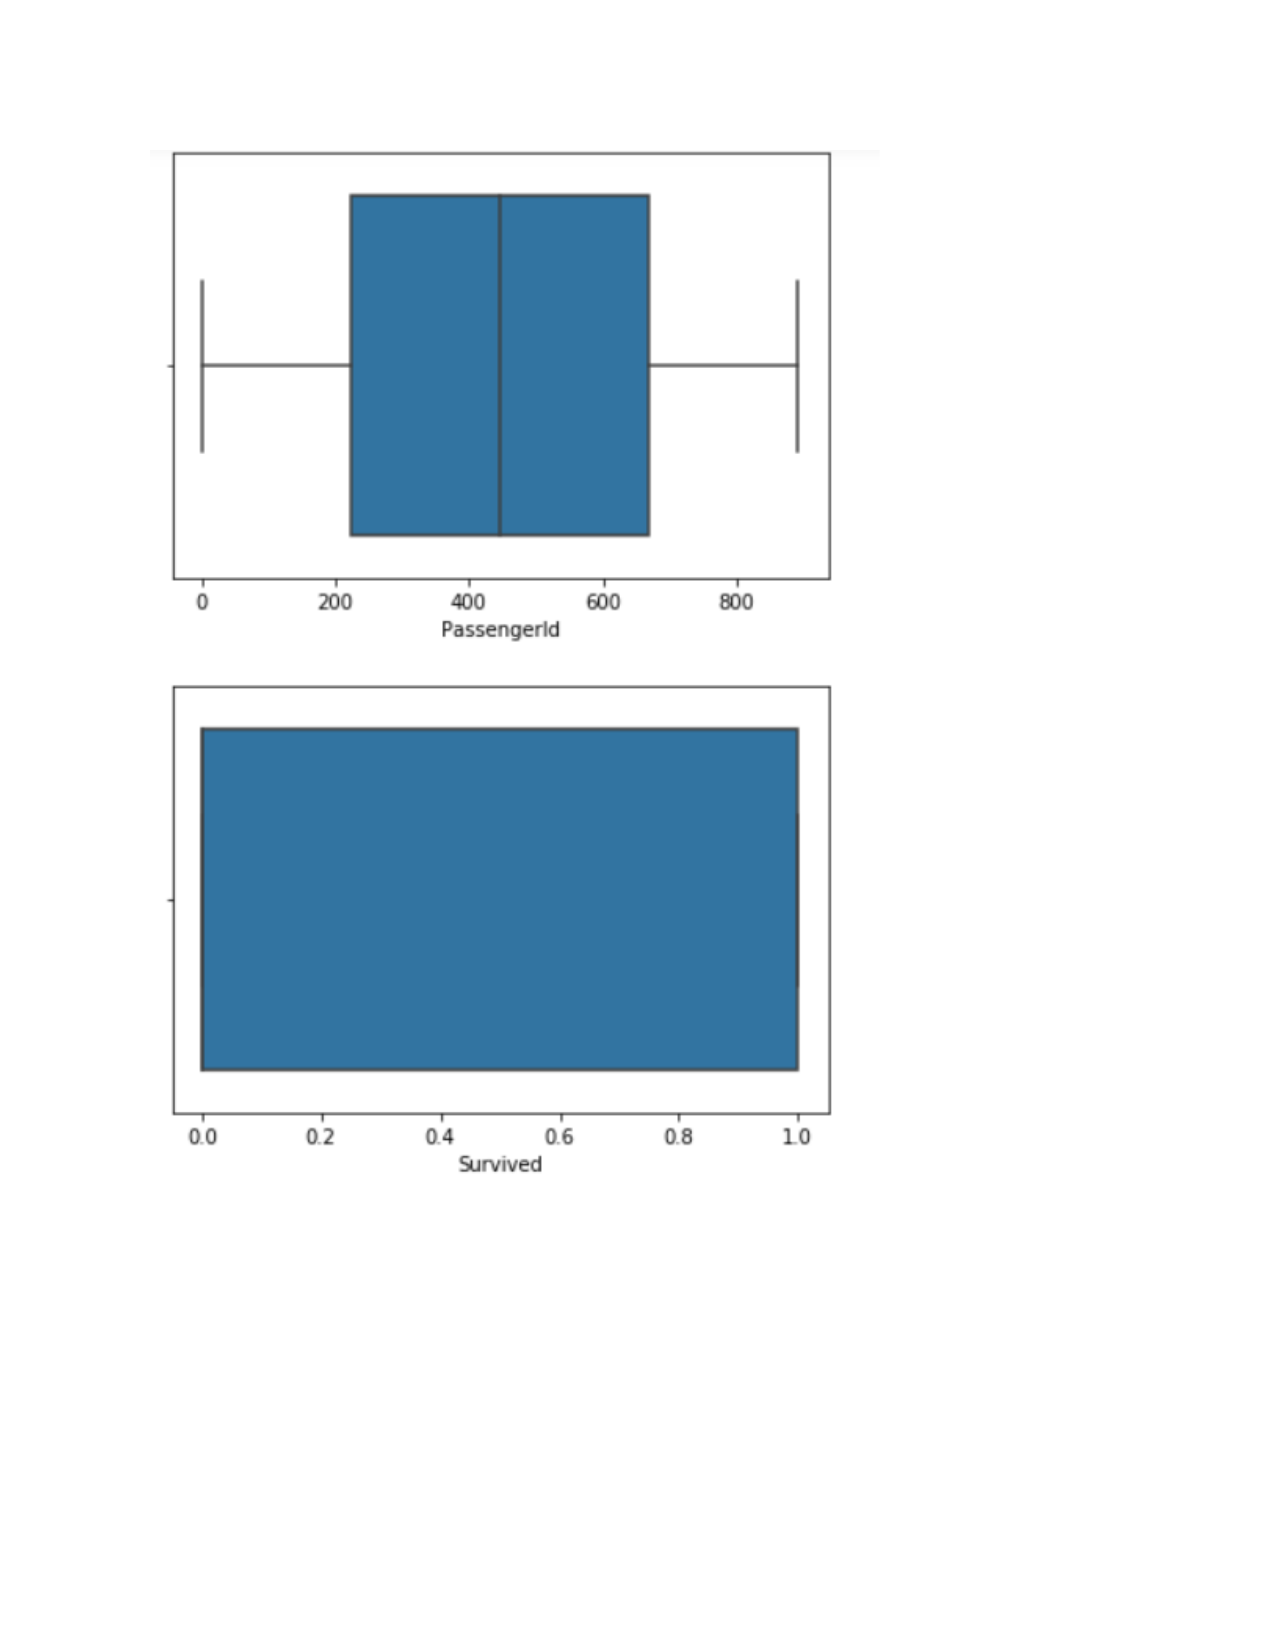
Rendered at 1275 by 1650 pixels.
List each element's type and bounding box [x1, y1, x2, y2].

picture [150, 150, 880, 1211]
